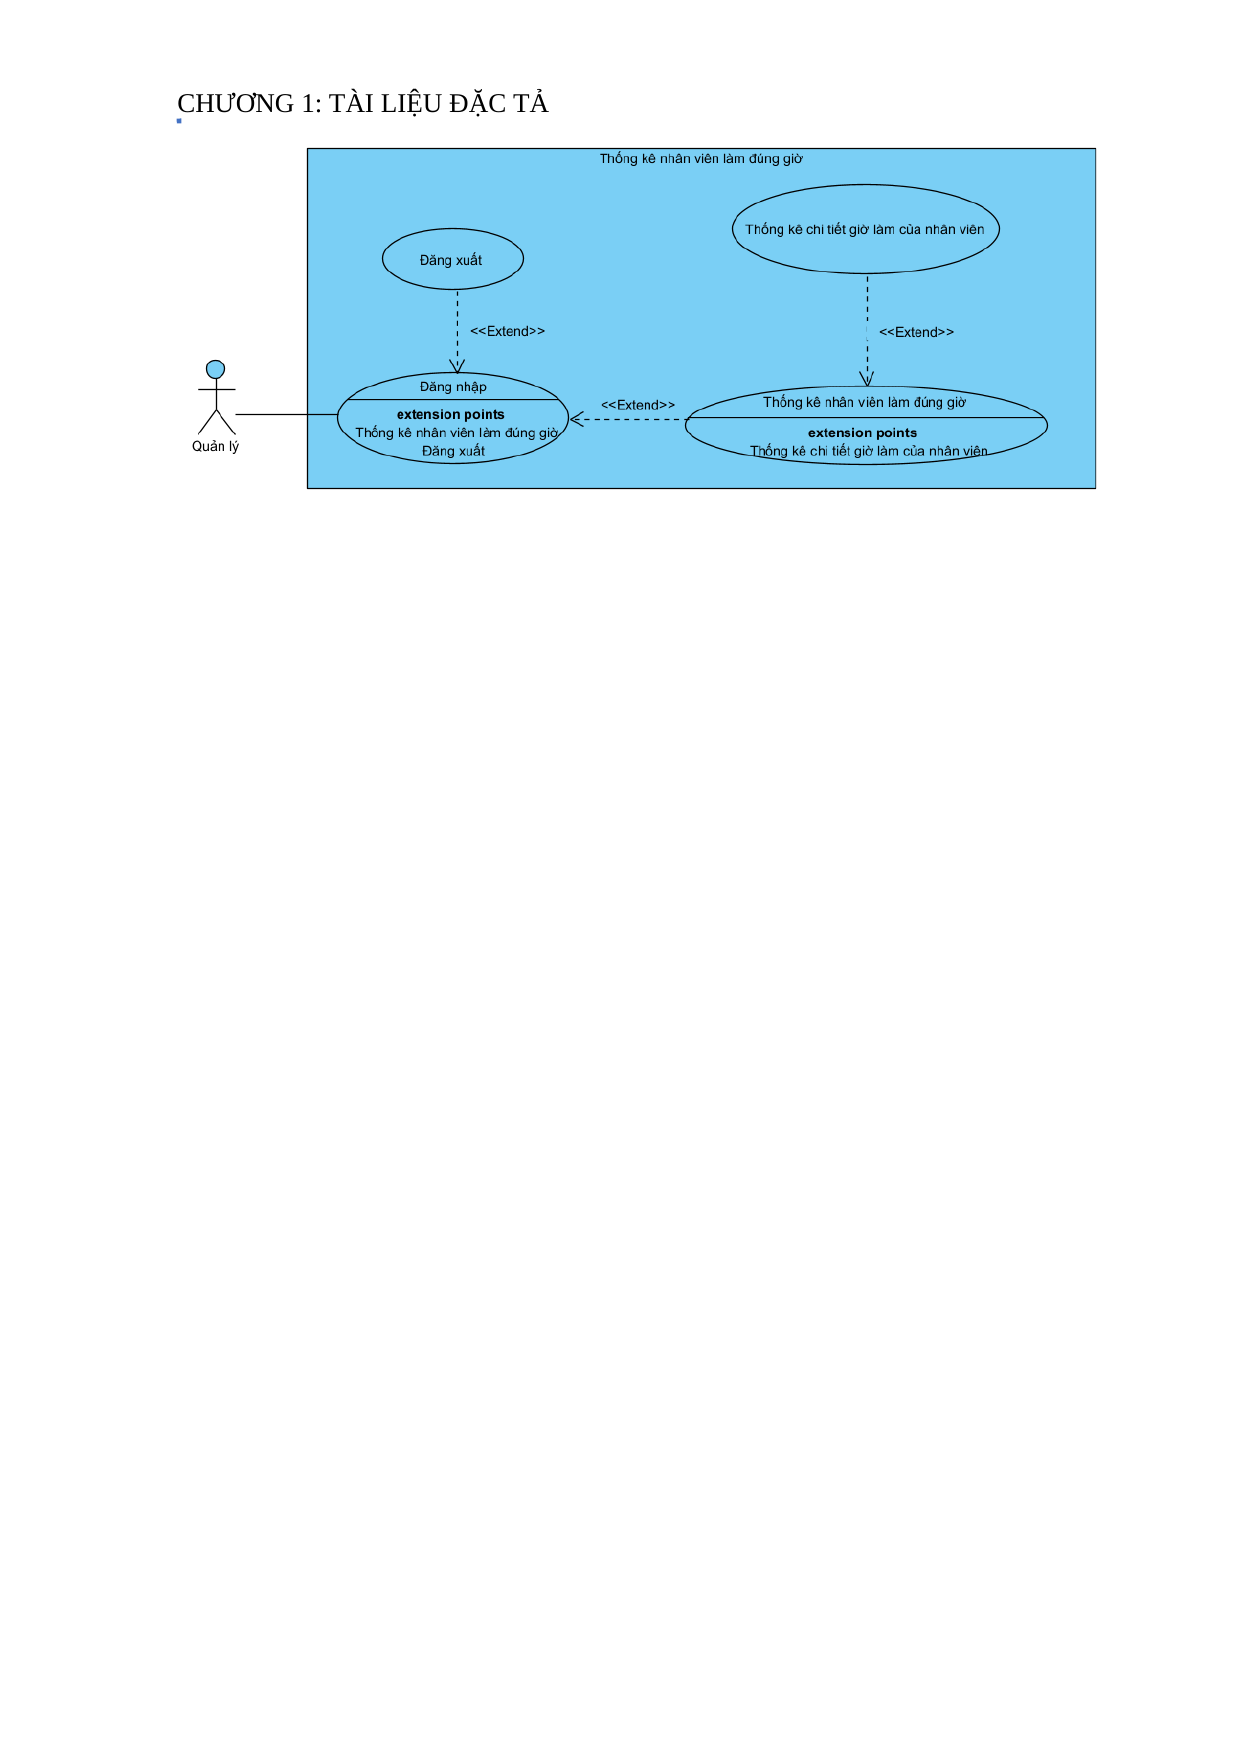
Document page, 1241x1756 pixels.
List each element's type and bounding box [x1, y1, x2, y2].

picture [177, 133, 1118, 502]
